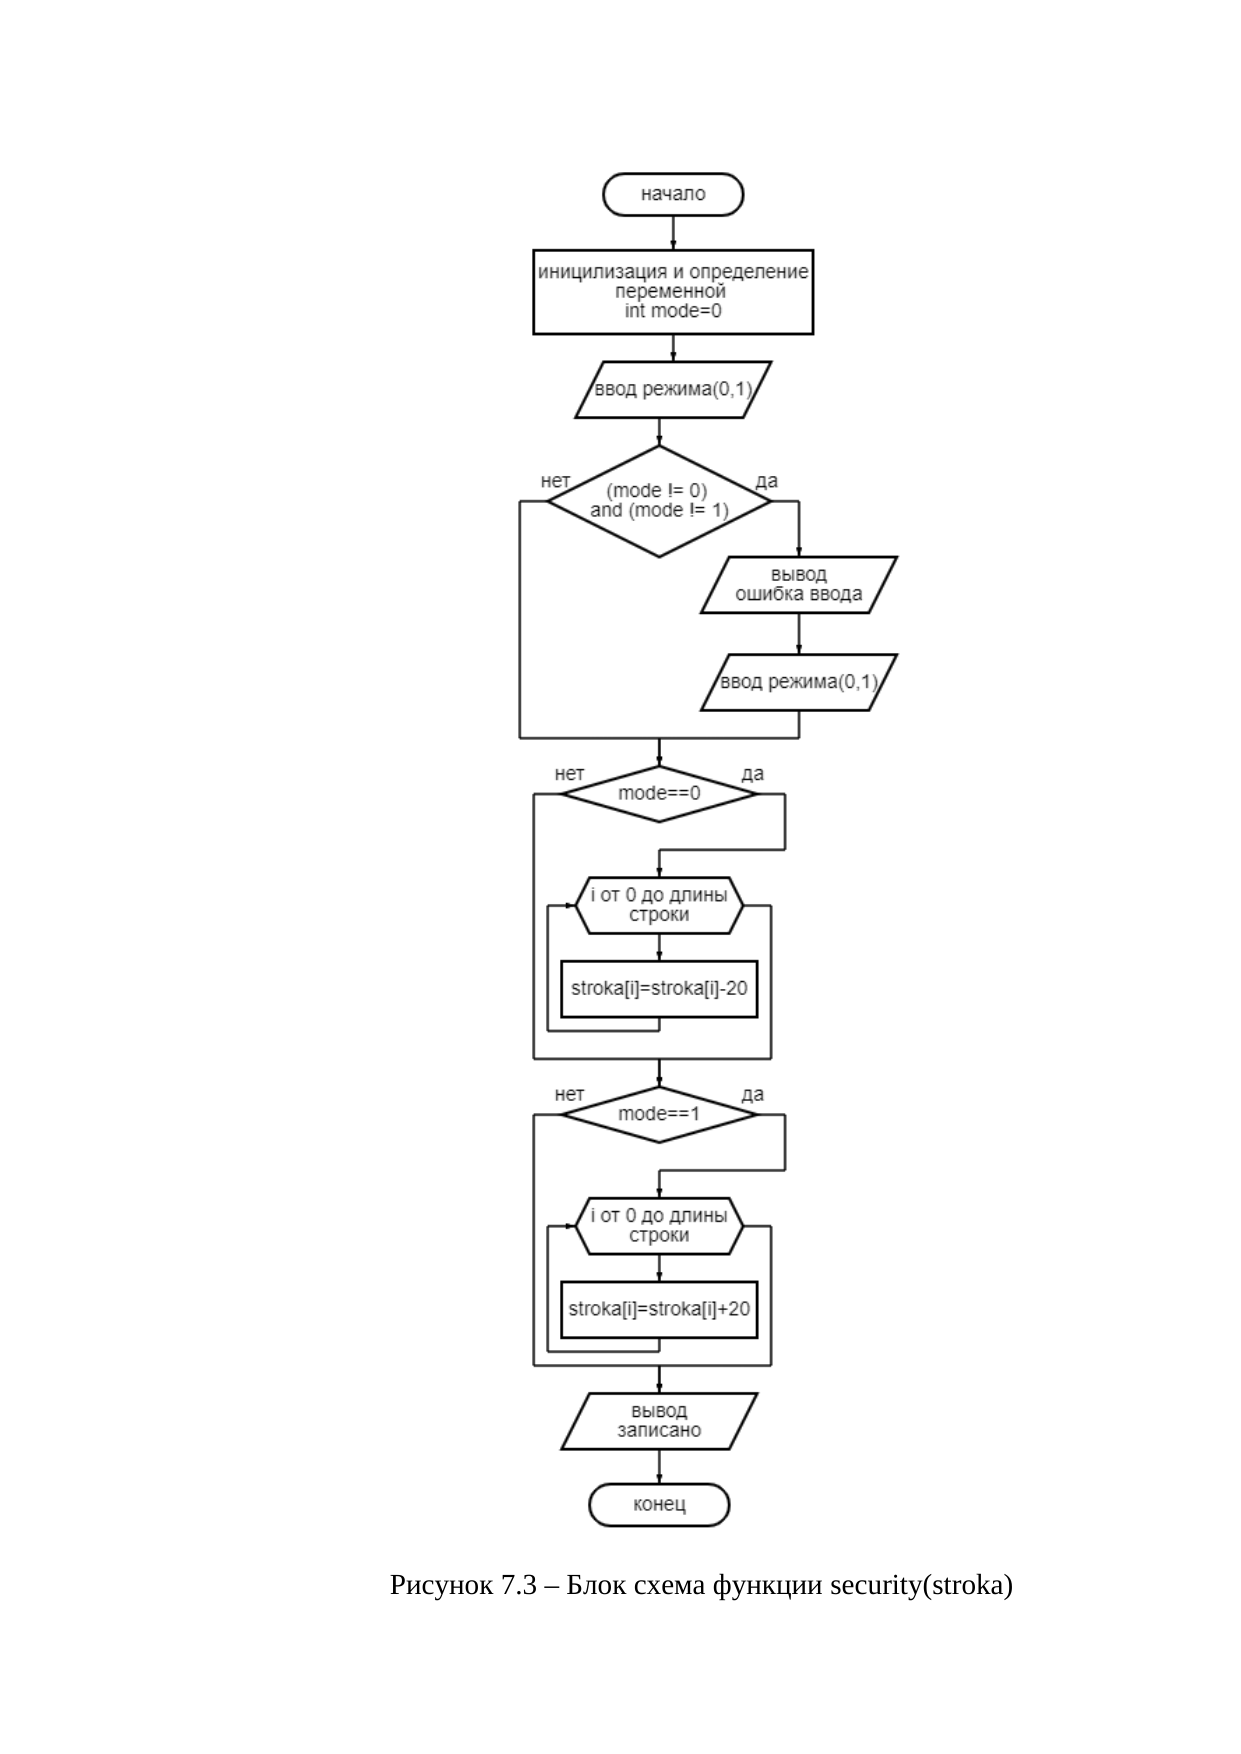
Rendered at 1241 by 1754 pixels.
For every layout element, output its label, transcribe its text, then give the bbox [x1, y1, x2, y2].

text Рисунок 7.3 – Блок схема функции security(stroka) [177, 1567, 1152, 1601]
picture [492, 146, 911, 1554]
